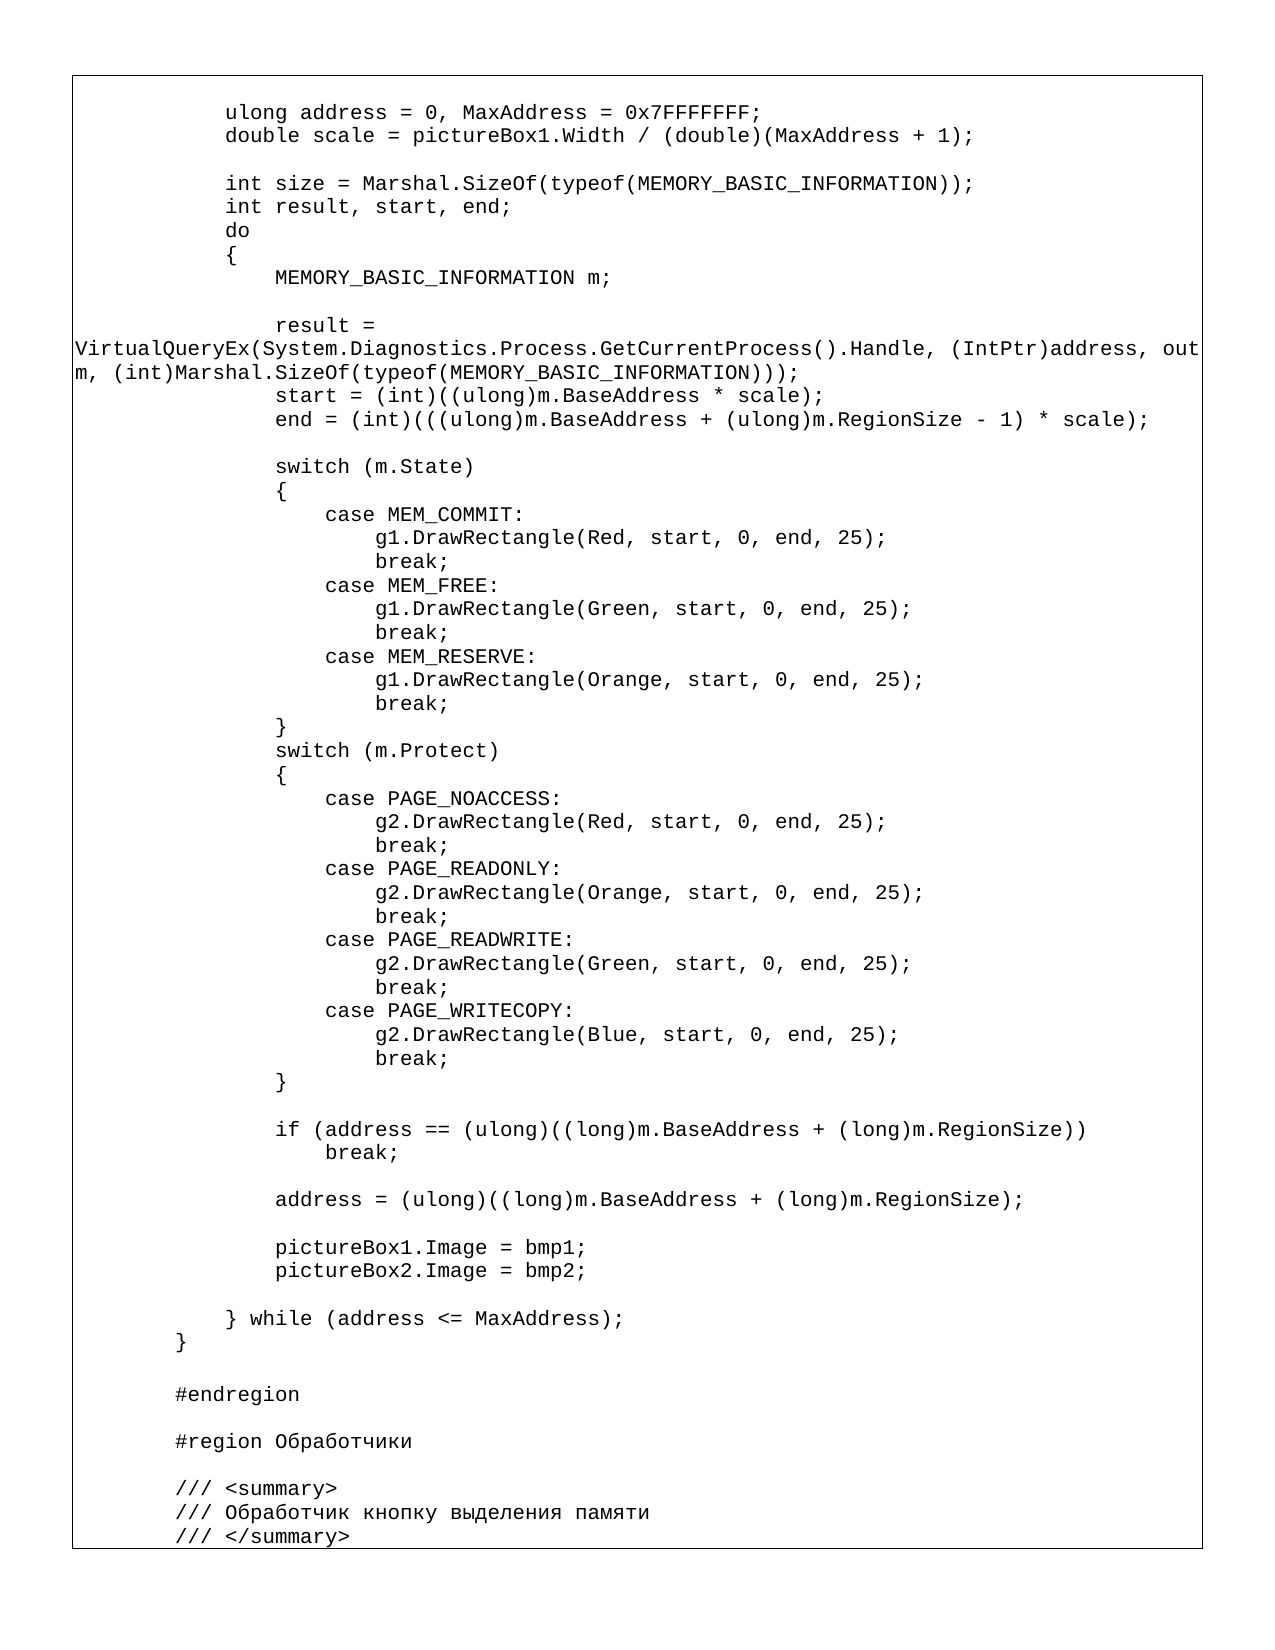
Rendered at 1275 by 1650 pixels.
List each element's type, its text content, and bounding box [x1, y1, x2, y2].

text } [75, 1331, 1200, 1355]
text end = (int)(((ulong)m.BaseAddress + (ulong)m.RegionSize - 1) * scale); [75, 409, 1200, 433]
text g1.DrawRectangle(Orange, start, 0, end, 25); [75, 669, 1200, 693]
text switch (m.Protect) [75, 740, 1200, 764]
text #region Обработчики [75, 1431, 1200, 1455]
text start = (int)((ulong)m.BaseAddress * scale); [75, 386, 1200, 409]
text int result, start, end; [75, 196, 1200, 220]
text { [75, 244, 1200, 267]
text g2.DrawRectangle(Red, start, 0, end, 25); [75, 811, 1200, 835]
text case PAGE_WRITECOPY: [75, 1000, 1200, 1024]
text break; [75, 977, 1200, 1000]
text case MEM_COMMIT: [75, 504, 1200, 527]
text g2.DrawRectangle(Blue, start, 0, end, 25); [75, 1024, 1200, 1048]
text case PAGE_NOACCESS: [75, 787, 1200, 811]
text pictureBox2.Image = bmp2; [75, 1260, 1200, 1284]
text ulong address = 0, MaxAddress = 0x7FFFFFFF; [75, 102, 1200, 125]
text /// Обработчик кнопку выделения памяти [75, 1502, 1200, 1526]
text case PAGE_READWRITE: [75, 929, 1200, 953]
text if (address == (ulong)((long)m.BaseAddress + (long)m.RegionSize)) [75, 1118, 1200, 1142]
text g1.DrawRectangle(Green, start, 0, end, 25); [75, 598, 1200, 622]
text } while (address <= MaxAddress); [75, 1308, 1200, 1331]
text break; [75, 1142, 1200, 1166]
text /// </summary> [75, 1526, 1200, 1548]
text result = VirtualQueryEx(System.Diagnostics.Process.GetCurrentProcess().Handle, (IntPtr)address, out m, (int)Marshal.SizeOf(typeof(MEMORY_BASIC_INFORMATION))); [75, 314, 1200, 386]
text g2.DrawRectangle(Orange, start, 0, end, 25); [75, 882, 1200, 906]
text case PAGE_READONLY: [75, 858, 1200, 882]
text case MEM_FREE: [75, 575, 1200, 598]
text pictureBox1.Image = bmp1; [75, 1237, 1200, 1260]
text double scale = pictureBox1.Width / (double)(MaxAddress + 1); [75, 125, 1200, 149]
text g2.DrawRectangle(Green, start, 0, end, 25); [75, 953, 1200, 977]
text #endregion [75, 1384, 1200, 1407]
text break; [75, 906, 1200, 929]
text case MEM_RESERVE: [75, 646, 1200, 669]
text break; [75, 835, 1200, 858]
text { [75, 480, 1200, 504]
text break; [75, 622, 1200, 646]
text switch (m.State) [75, 456, 1200, 480]
text address = (ulong)((long)m.BaseAddress + (long)m.RegionSize); [75, 1189, 1200, 1213]
text break; [75, 551, 1200, 575]
text } [75, 717, 1200, 740]
text int size = Marshal.SizeOf(typeof(MEMORY_BASIC_INFORMATION)); [75, 173, 1200, 196]
text do [75, 220, 1200, 244]
text MEMORY_BASIC_INFORMATION m; [75, 267, 1200, 291]
text g1.DrawRectangle(Red, start, 0, end, 25); [75, 527, 1200, 551]
text /// <summary> [75, 1478, 1200, 1502]
text } [75, 1071, 1200, 1095]
text break; [75, 1048, 1200, 1071]
text break; [75, 693, 1200, 717]
text { [75, 764, 1200, 787]
